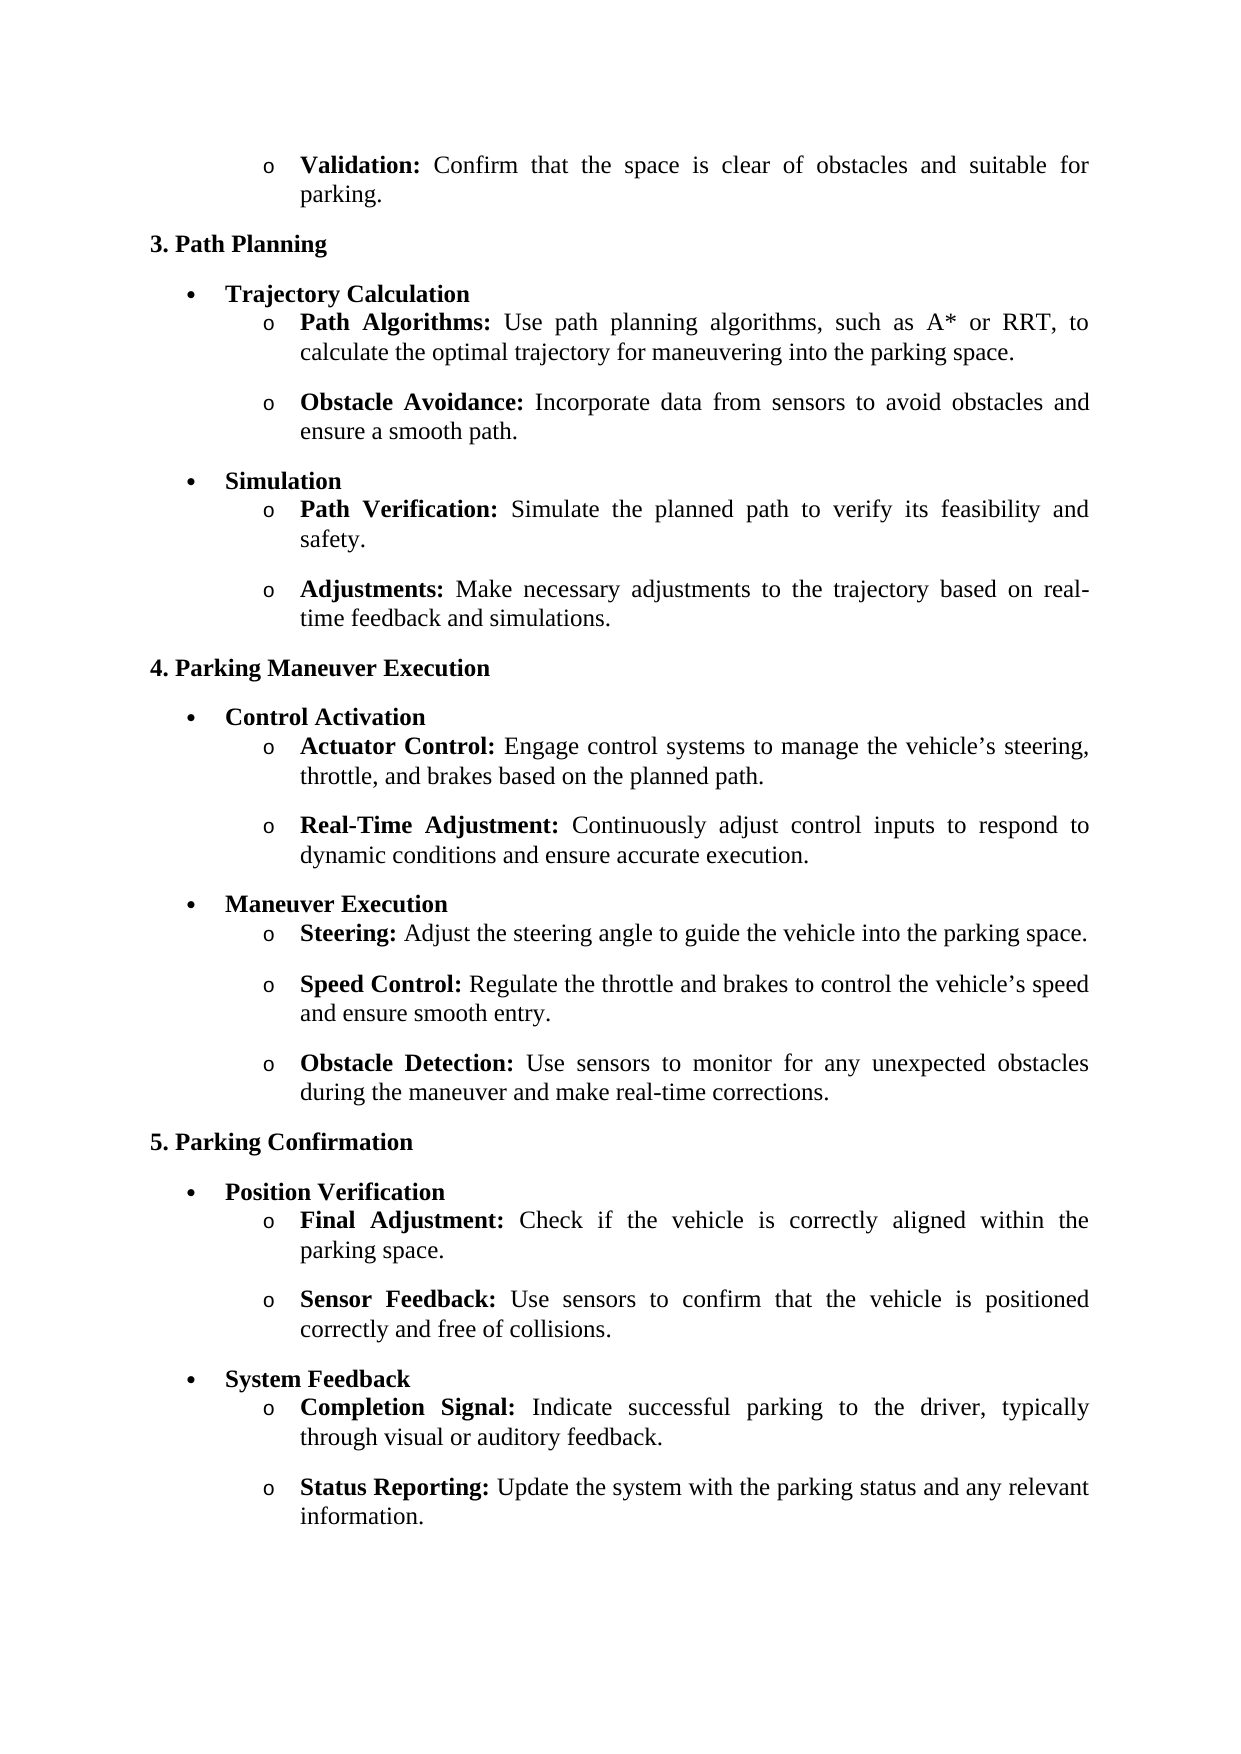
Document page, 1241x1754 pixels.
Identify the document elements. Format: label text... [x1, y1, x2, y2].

subtitle 3. Path Planning [150, 229, 1090, 258]
list Adjustments: Make necessary adjustments to the trajectory based on real-time feedback and simulations. [262, 574, 1090, 632]
subtitle 5. Parking Confirmation [150, 1127, 1090, 1156]
list Sensor Feedback: Use sensors to confirm that the vehicle is positioned correctly and free of collisions. [262, 1284, 1090, 1343]
subtitle 4. Parking Maneuver Execution [150, 653, 1090, 682]
list Obstacle Avoidance: Incorporate data from sensors to avoid obstacles and ensure a smooth path. [262, 387, 1090, 445]
list Status Reporting: Update the system with the parking status and any relevant information. [262, 1472, 1090, 1530]
list Path Verification: Simulate the planned path to verify its feasibility and safety. [262, 494, 1090, 553]
list Speed Control: Regulate the throttle and brakes to control the vehicle’s speed and ensure smooth entry. [262, 969, 1090, 1027]
list Validation: Confirm that the space is clear of obstacles and suitable for parking. [262, 150, 1090, 208]
list Simulation [187, 466, 1090, 494]
list Path Algorithms: Use path planning algorithms, such as A* or RRT, to calculate the optimal trajectory for maneuvering into the parking space. [262, 307, 1090, 366]
list Steering: Adjust the steering angle to guide the vehicle into the parking space. [262, 918, 1090, 948]
list Final Adjustment: Check if the vehicle is correctly aligned within the parking space. [262, 1205, 1090, 1264]
list Obstacle Detection: Use sensors to monitor for any unexpected obstacles during the maneuver and make real-time corrections. [262, 1048, 1090, 1106]
list Maneuver Execution [187, 889, 1090, 918]
list Real-Time Adjustment: Continuously adjust control inputs to respond to dynamic conditions and ensure accurate execution. [262, 810, 1090, 869]
list System Feedback [187, 1364, 1090, 1392]
list Position Verification [187, 1177, 1090, 1205]
list Completion Signal: Indicate successful parking to the driver, typically through visual or auditory feedback. [262, 1392, 1090, 1451]
list Trajectory Calculation [187, 279, 1090, 307]
list Actuator Control: Engage control systems to manage the vehicle’s steering, throttle, and brakes based on the planned path. [262, 731, 1090, 789]
list Control Activation [187, 702, 1090, 731]
